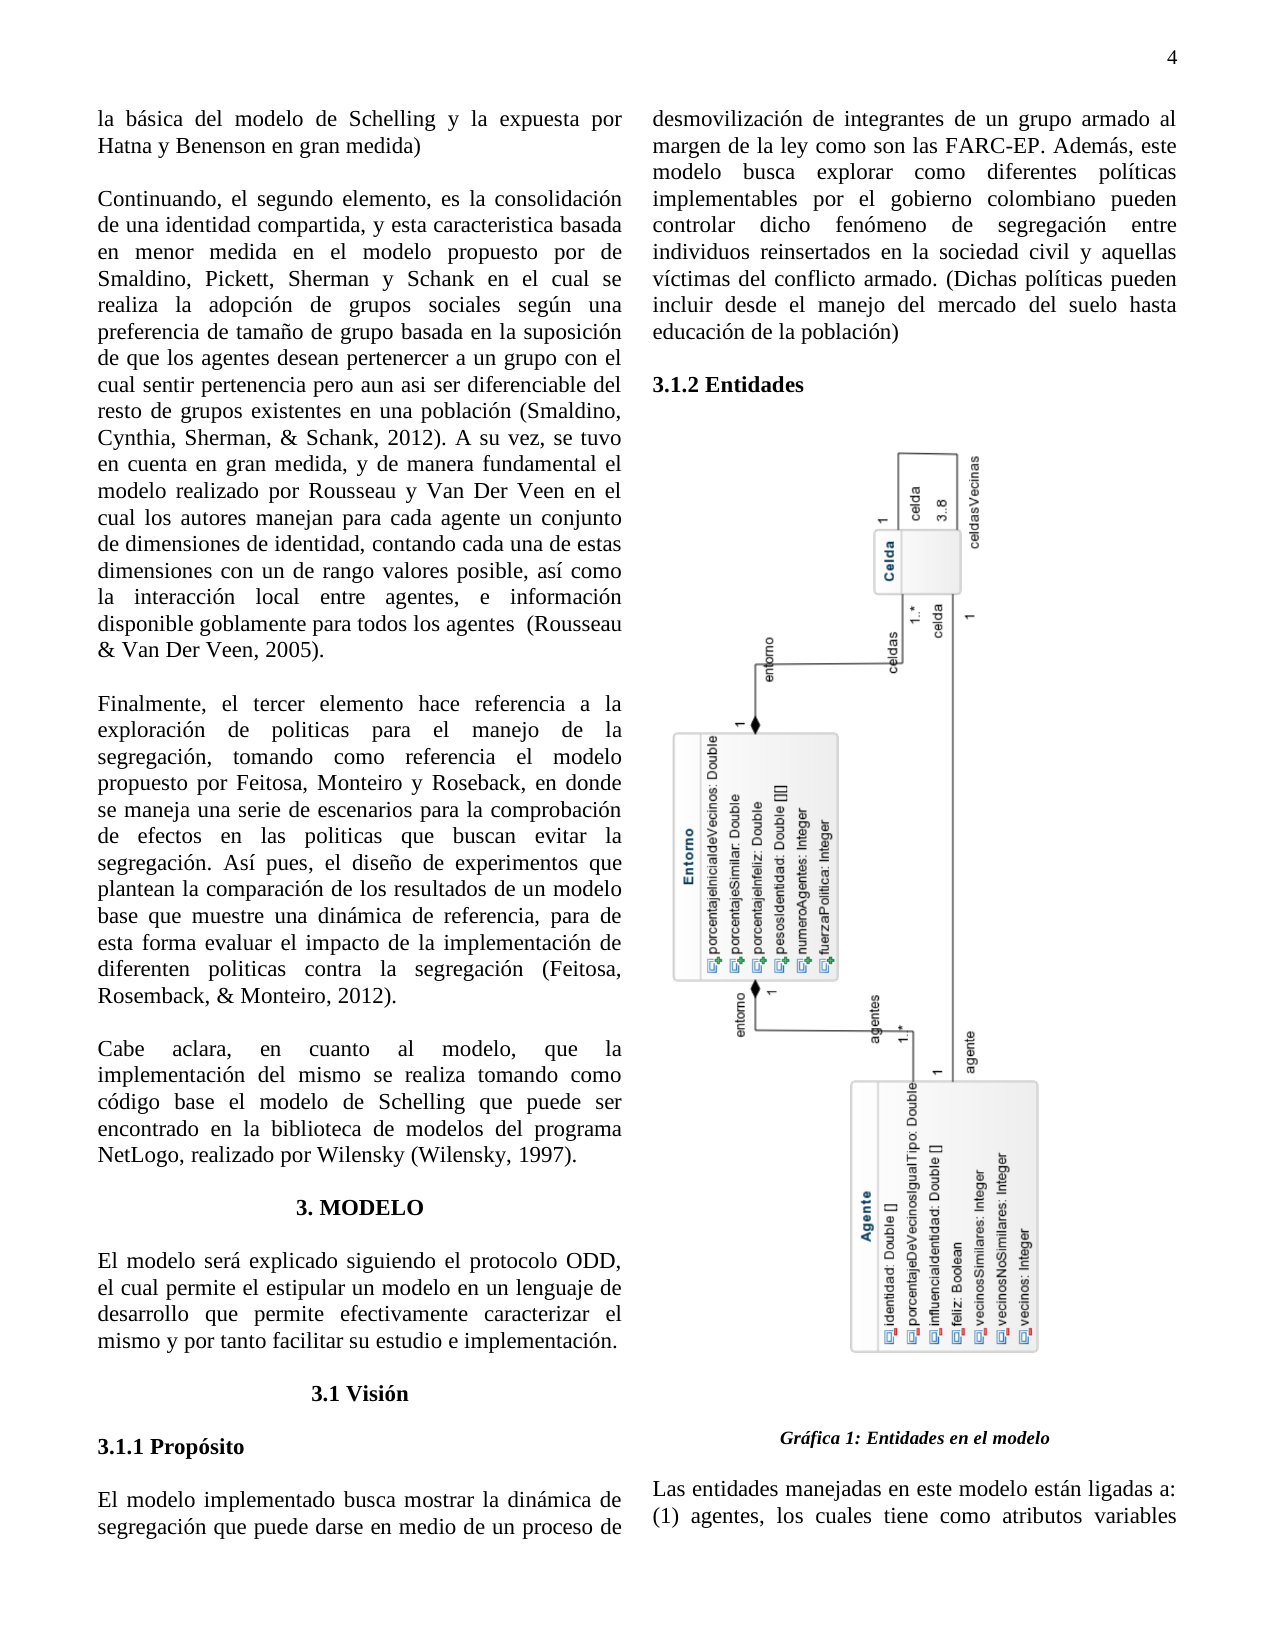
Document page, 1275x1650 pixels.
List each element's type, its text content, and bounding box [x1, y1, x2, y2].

text 3.1.2 Entidades [652, 371, 1177, 397]
picture [653, 399, 1090, 1404]
text Cabe aclara, en cuanto al modelo, que la implementación del mismo se realiza tomando como código base el modelo de Schelling que puede ser encontrado en la biblioteca de modelos del programa NetLogo, realizado por Wilensky (Wilensky, 1997). [97, 1035, 622, 1167]
text El modelo será explicado siguiendo el protocolo ODD, el cual permite el estipular un modelo en un lenguaje de desarrollo que permite efectivamente caracterizar el mismo y por tanto facilitar su estudio e implementación. [97, 1247, 622, 1353]
text El modelo implementado busca mostrar la dinámica de segregación que puede darse en medio de un proceso de desmovilización de integrantes de un grupo armado al margen de la ley como son las FARC-EP. Además, este modelo busca explorar como diferentes políticas implementables por el gobierno colombiano pueden controlar dicho fenómeno de segregación entre individuos reinsertados en la sociedad civil y aquellas víctimas del conflicto armado. (Dichas políticas pueden incluir desde el manejo del mercado del suelo hasta educación de la población) [652, 105, 1177, 344]
text Finalmente, el tercer elemento hace referencia a la exploración de politicas para el manejo de la segregación, tomando como referencia el modelo propuesto por Feitosa, Monteiro y Roseback, en donde se maneja una serie de escenarios para la comprobación de efectos en las politicas que buscan evitar la segregación. Así pues, el diseño de experimentos que plantean la comparación de los resultados de un modelo base que muestre una dinámica de referencia, para de esta forma evaluar el impacto de la implementación de diferenten politicas contra la segregación (Feitosa, Rosemback, & Monteiro, 2012). [97, 689, 622, 1008]
text Continuando, el segundo elemento, es la consolidación de una identidad compartida, y esta caracteristica basada en menor medida en el modelo propuesto por de Smaldino, Pickett, Sherman y Schank en el cual se realiza la adopción de grupos sociales según una preferencia de tamaño de grupo basada en la suposición de que los agentes desean pertenercer a un grupo con el cual sentir pertenencia pero aun asi ser diferenciable del resto de grupos existentes en una población (Smaldino, Cynthia, Sherman, & Schank, 2012). A su vez, se tuvo en cuenta en gran medida, y de manera fundamental el modelo realizado por Rousseau y Van Der Veen en el cual los autores manejan para cada agente un conjunto de dimensiones de identidad, contando cada una de estas dimensiones con un de rango valores posible, así como la interacción local entre agentes, e información disponible goblamente para todos los agentes (Rousseau & Van Der Veen, 2005). [97, 185, 622, 663]
text 3. MODELO [97, 1194, 622, 1221]
text Gráfica 1: Entidades en el modelo [652, 1426, 1177, 1448]
text 3.1 Visión [97, 1380, 622, 1407]
text 3.1.1 Propósito [97, 1433, 622, 1460]
